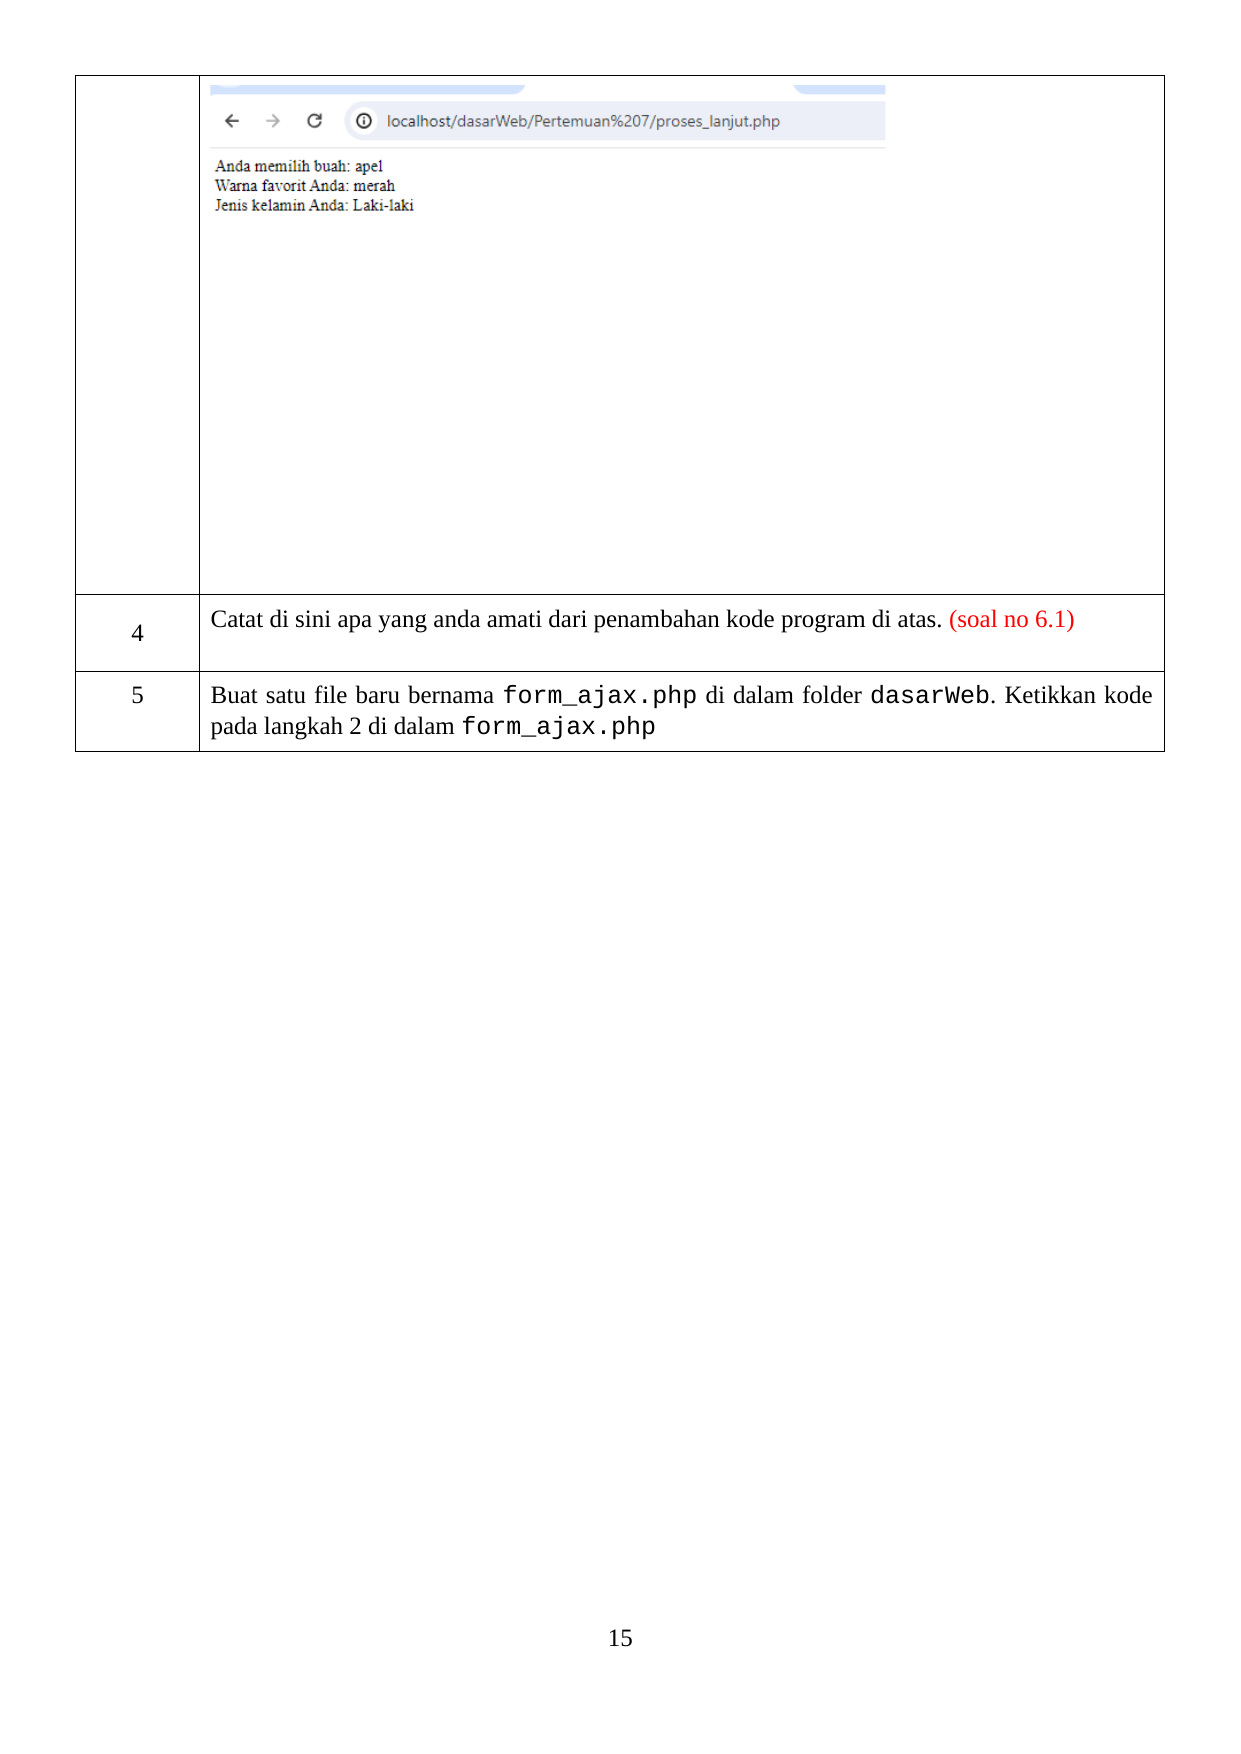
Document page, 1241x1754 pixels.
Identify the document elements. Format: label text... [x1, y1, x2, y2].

table_cell 4 [76, 595, 199, 671]
table_cell 3 [76, 76, 199, 594]
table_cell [200, 76, 1164, 594]
table_cell 5 [76, 672, 199, 751]
table_cell Buat satu file baru bernama form_ajax.php di dalam folder dasarWeb. Ketikkan kode pada langkah 2 di dalam form_ajax.php [200, 672, 1164, 751]
table_cell Catat di sini apa yang anda amati dari penambahan kode program di atas. (soal no 6.1) [200, 595, 1164, 671]
picture [210, 85, 886, 586]
